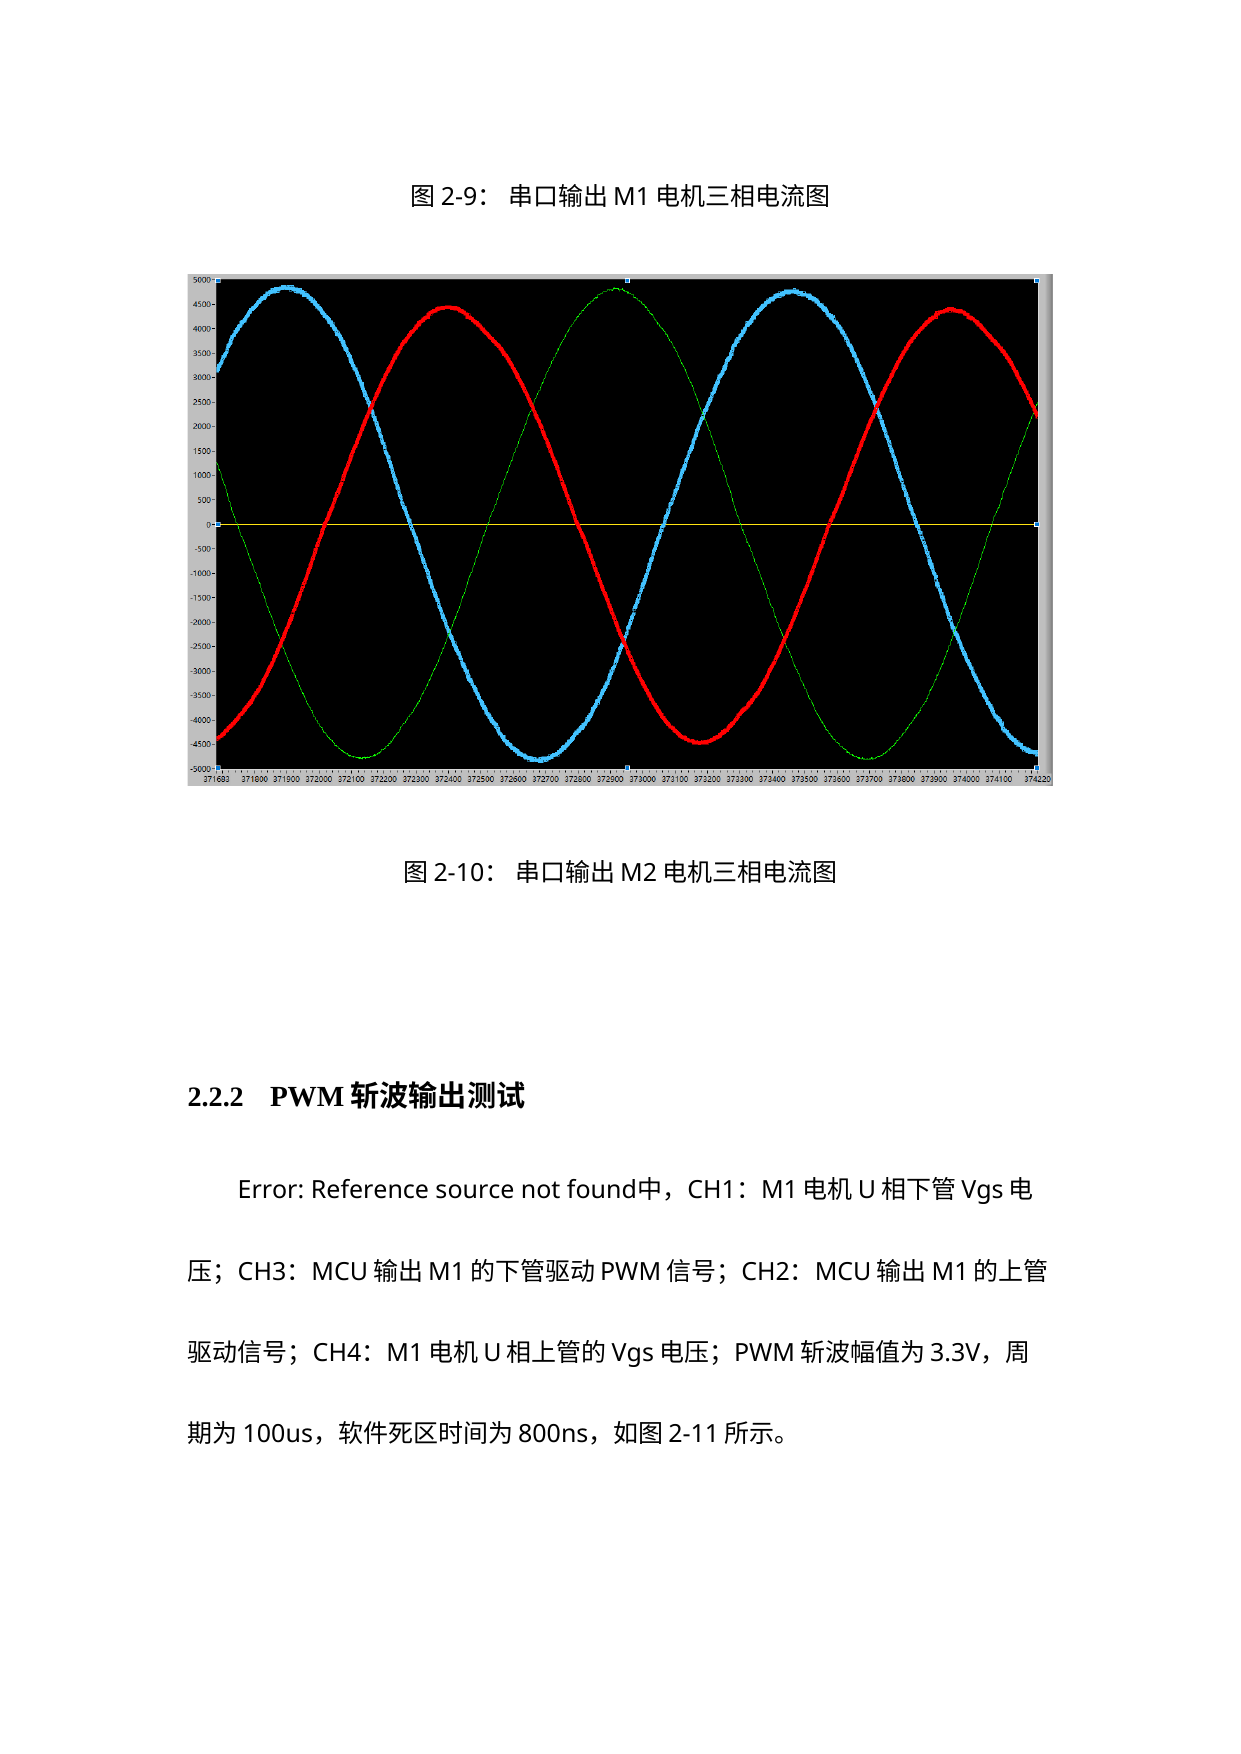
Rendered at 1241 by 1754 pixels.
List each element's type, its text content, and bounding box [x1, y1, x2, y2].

subtitle PWM斩波输出测试 [187, 1061, 1053, 1126]
picture [187, 274, 1053, 786]
text 图2-9： 串口输出M1电机三相电流图 [187, 162, 1053, 227]
text 图2-10： 串口输出M2电机三相电流图 [187, 838, 1053, 903]
